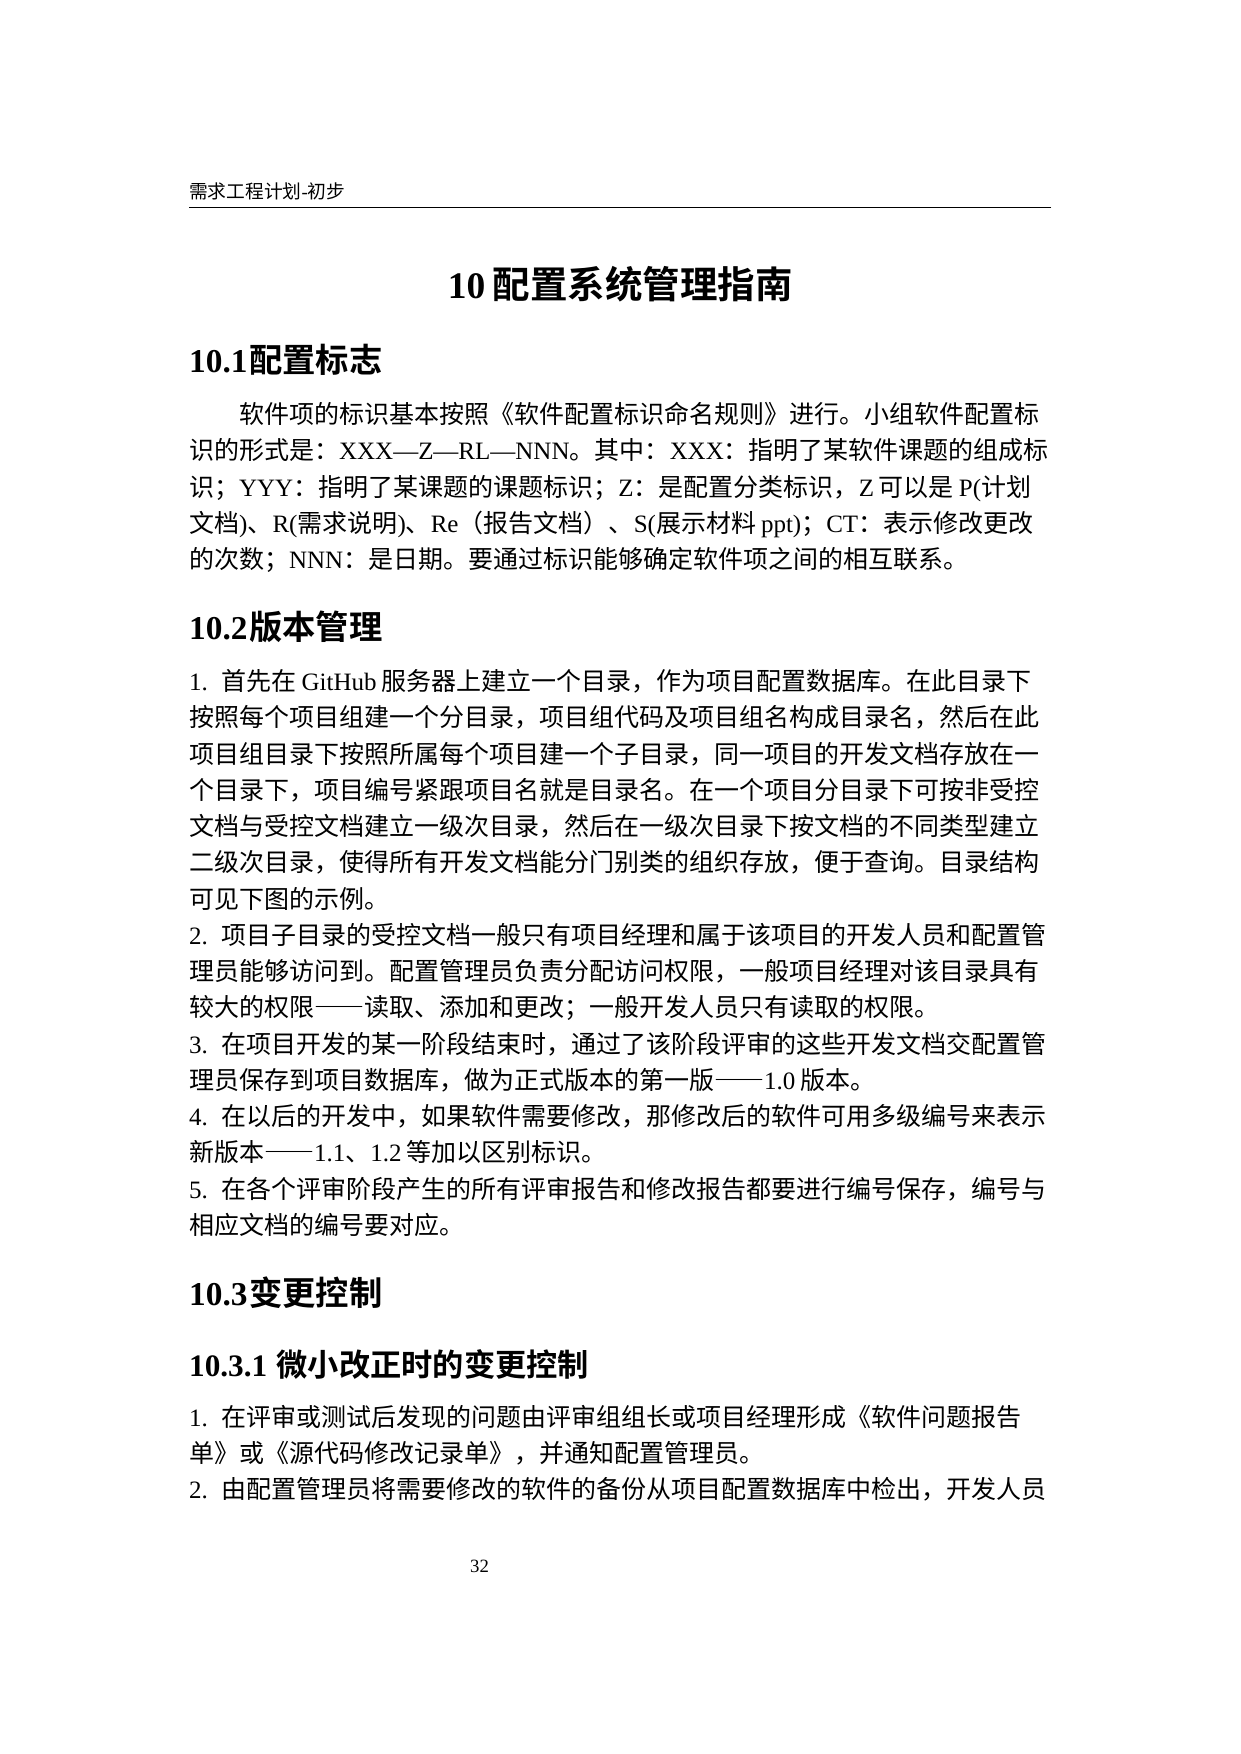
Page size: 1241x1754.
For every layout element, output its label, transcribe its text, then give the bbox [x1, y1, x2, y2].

list 首先在GitHub服务器上建立一个目录，作为项目配置数据库。在此目录下按照每个项目组建一个分目录，项目组代码及项目组名构成目录名，然后在此项目组目录下按照所属每个项目建一个子目录，同一项目的开发文档存放在一个目录下，项目编号紧跟项目名就是目录名。在一个项目分目录下可按非受控文档与受控文档建立一级次目录，然后在一级次目录下按文档的不同类型建立二级次目录，使得所有开发文档能分门别类的组织存放，便于查询。目录结构可见下图的示例。 [189, 662, 1051, 915]
subtitle 配置标志 [189, 334, 1051, 382]
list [189, 1470, 1051, 1506]
list 项目子目录的受控文档一般只有项目经理和属于该项目的开发人员和配置管理员能够访问到。配置管理员负责分配访问权限，一般项目经理对该目录具有较大的权限——读取、添加和更改；一般开发人员只有读取的权限。 [189, 915, 1051, 1024]
list 在以后的开发中，如果软件需要修改，那修改后的软件可用多级编号来表示新版本——1.1、1.2等加以区别标识。 [189, 1097, 1051, 1169]
subtitle 变更控制 [189, 1267, 1051, 1315]
text 软件项的标识基本按照《软件配置标识命名规则》进行。小组软件配置标识的形式是：XXX—Z—RL—NNN。其中：XXX：指明了某软件课题的组成标识；YYY：指明了某课题的课题标识；Z：是配置分类标识，Z可以是P(计划文档)、R(需求说明)、Re（报告文档）、S(展示材料ppt)；CT：表示修改更改的次数；NNN：是日期。要通过标识能够确定软件项之间的相互联系。 [189, 394, 1051, 576]
list 在各个评审阶段产生的所有评审报告和修改报告都要进行编号保存，编号与相应文档的编号要对应。 [189, 1169, 1051, 1242]
subtitle 配置系统管理指南 [189, 254, 1051, 309]
subtitle 版本管理 [189, 601, 1051, 649]
subtitle 微小改正时的变更控制 [189, 1340, 1051, 1385]
list 在评审或测试后发现的问题由评审组组长或项目经理形成《软件问题报告单》或《源代码修改记录单》，并通知配置管理员。 [189, 1397, 1051, 1470]
list 在项目开发的某一阶段结束时，通过了该阶段评审的这些开发文档交配置管理员保存到项目数据库，做为正式版本的第一版——1.0版本。 [189, 1024, 1051, 1097]
